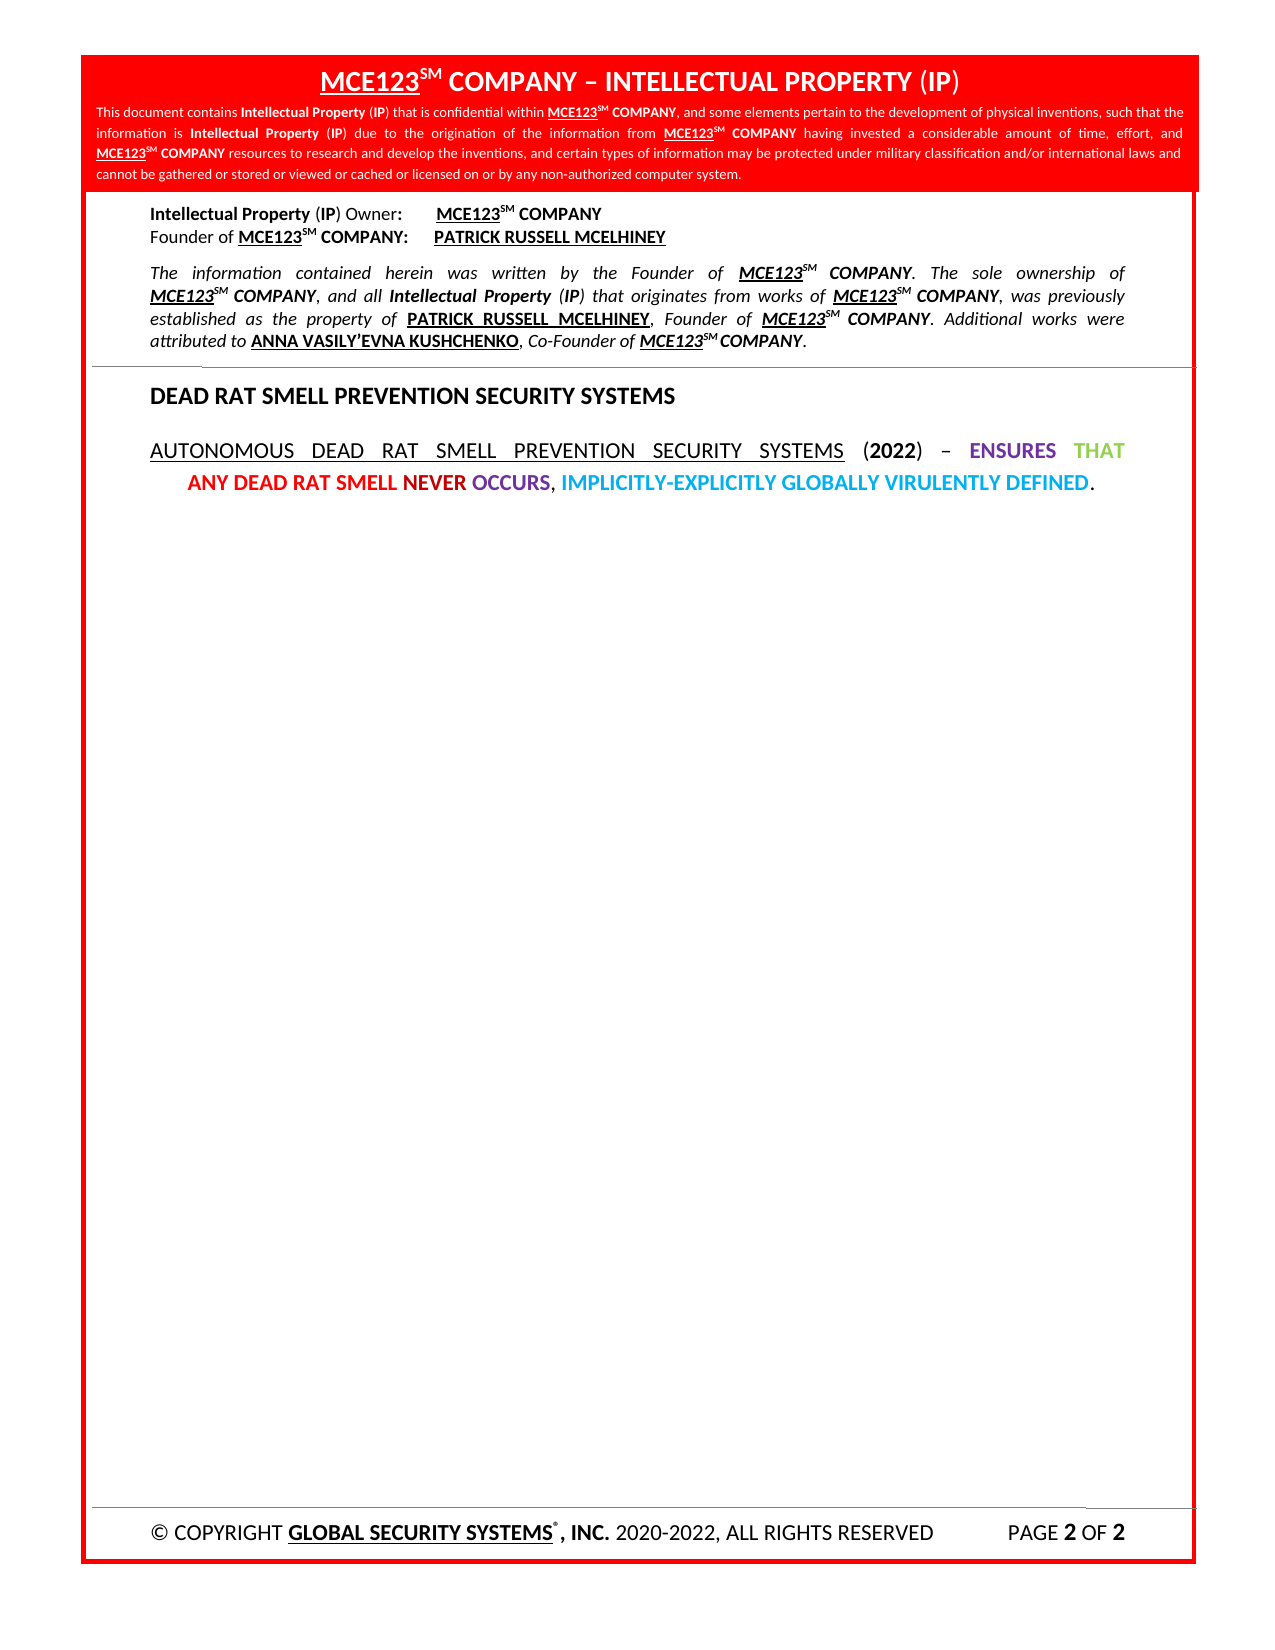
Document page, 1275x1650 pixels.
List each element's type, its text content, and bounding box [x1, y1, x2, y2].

text AUTONOMOUS DEAD RAT SMELL PREVENTION SECURITY SYSTEMS (2022) – ENSURES THAT ANY DEAD RAT SMELL NEVER OCCURS, IMPLICITLY-EXPLICITLY GLOBALLY VIRULENTLY DEFINED. [150, 436, 1125, 497]
text DEAD RAT SMELL PREVENTION SECURITY SYSTEMS [150, 381, 1125, 411]
